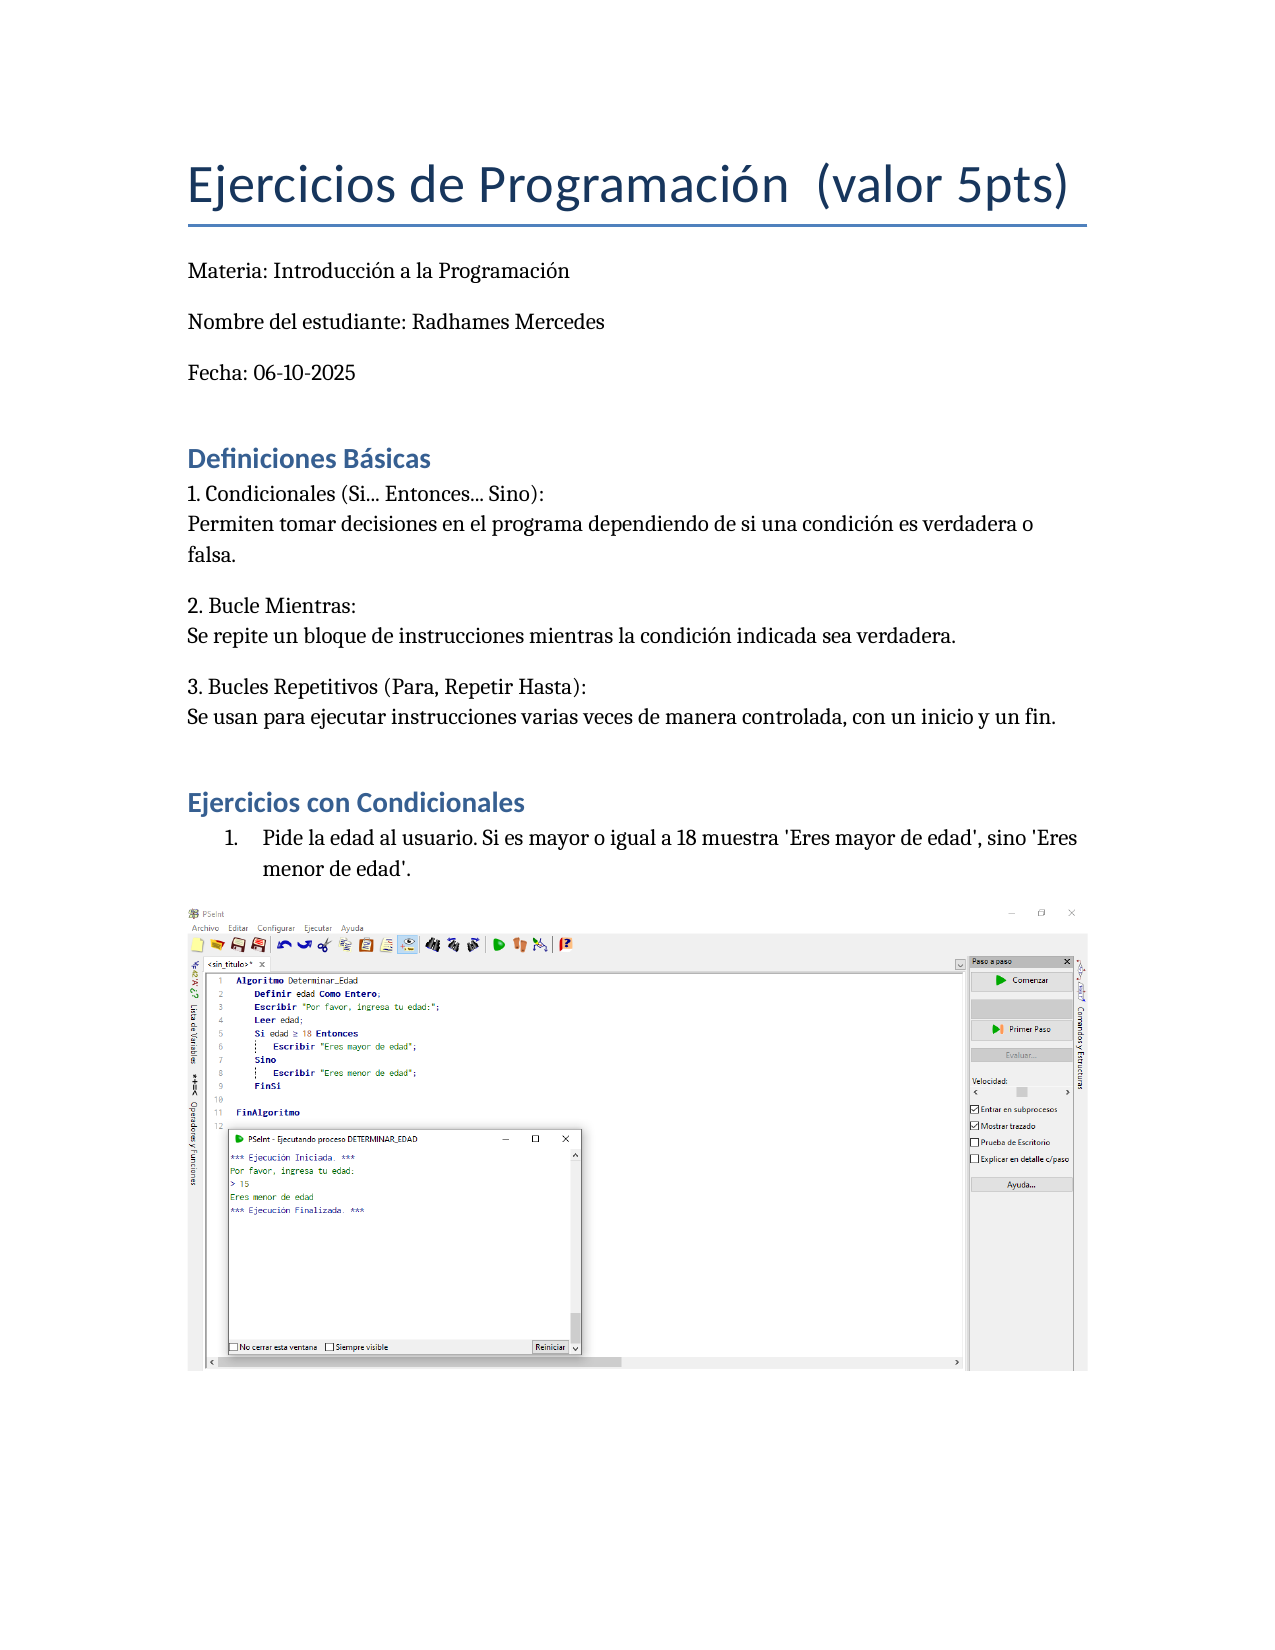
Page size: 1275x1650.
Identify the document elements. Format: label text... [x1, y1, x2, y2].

list Pide la edad al usuario. Si es mayor o igual a 18 muestra 'Eres mayor de edad', sino 'Eres menor de edad'. [225, 825, 1087, 882]
text Nombre del estudiante: Radhames Mercedes [187, 309, 1087, 335]
subtitle Ejercicios con Condicionales [187, 784, 1087, 820]
text 3. Bucles Repetitivos (Para, Repetir Hasta): Se usan para ejecutar instrucciones varias veces de manera controlada, con un inicio y un fin. [187, 674, 1087, 730]
text Fecha: 06-10-2025 [187, 360, 1087, 386]
subtitle Definiciones Básicas [187, 440, 1087, 476]
picture [187, 906, 1088, 1371]
text Materia: Introducción a la Programación [187, 258, 1087, 284]
title Ejercicios de Programación (valor 5pts) [187, 150, 1087, 227]
text 1. Condicionales (Si... Entonces... Sino): Permiten tomar decisiones en el programa dependiendo de si una condición es verdadera o falsa. [187, 481, 1087, 568]
text 2. Bucle Mientras: Se repite un bloque de instrucciones mientras la condición indicada sea verdadera. [187, 592, 1087, 649]
